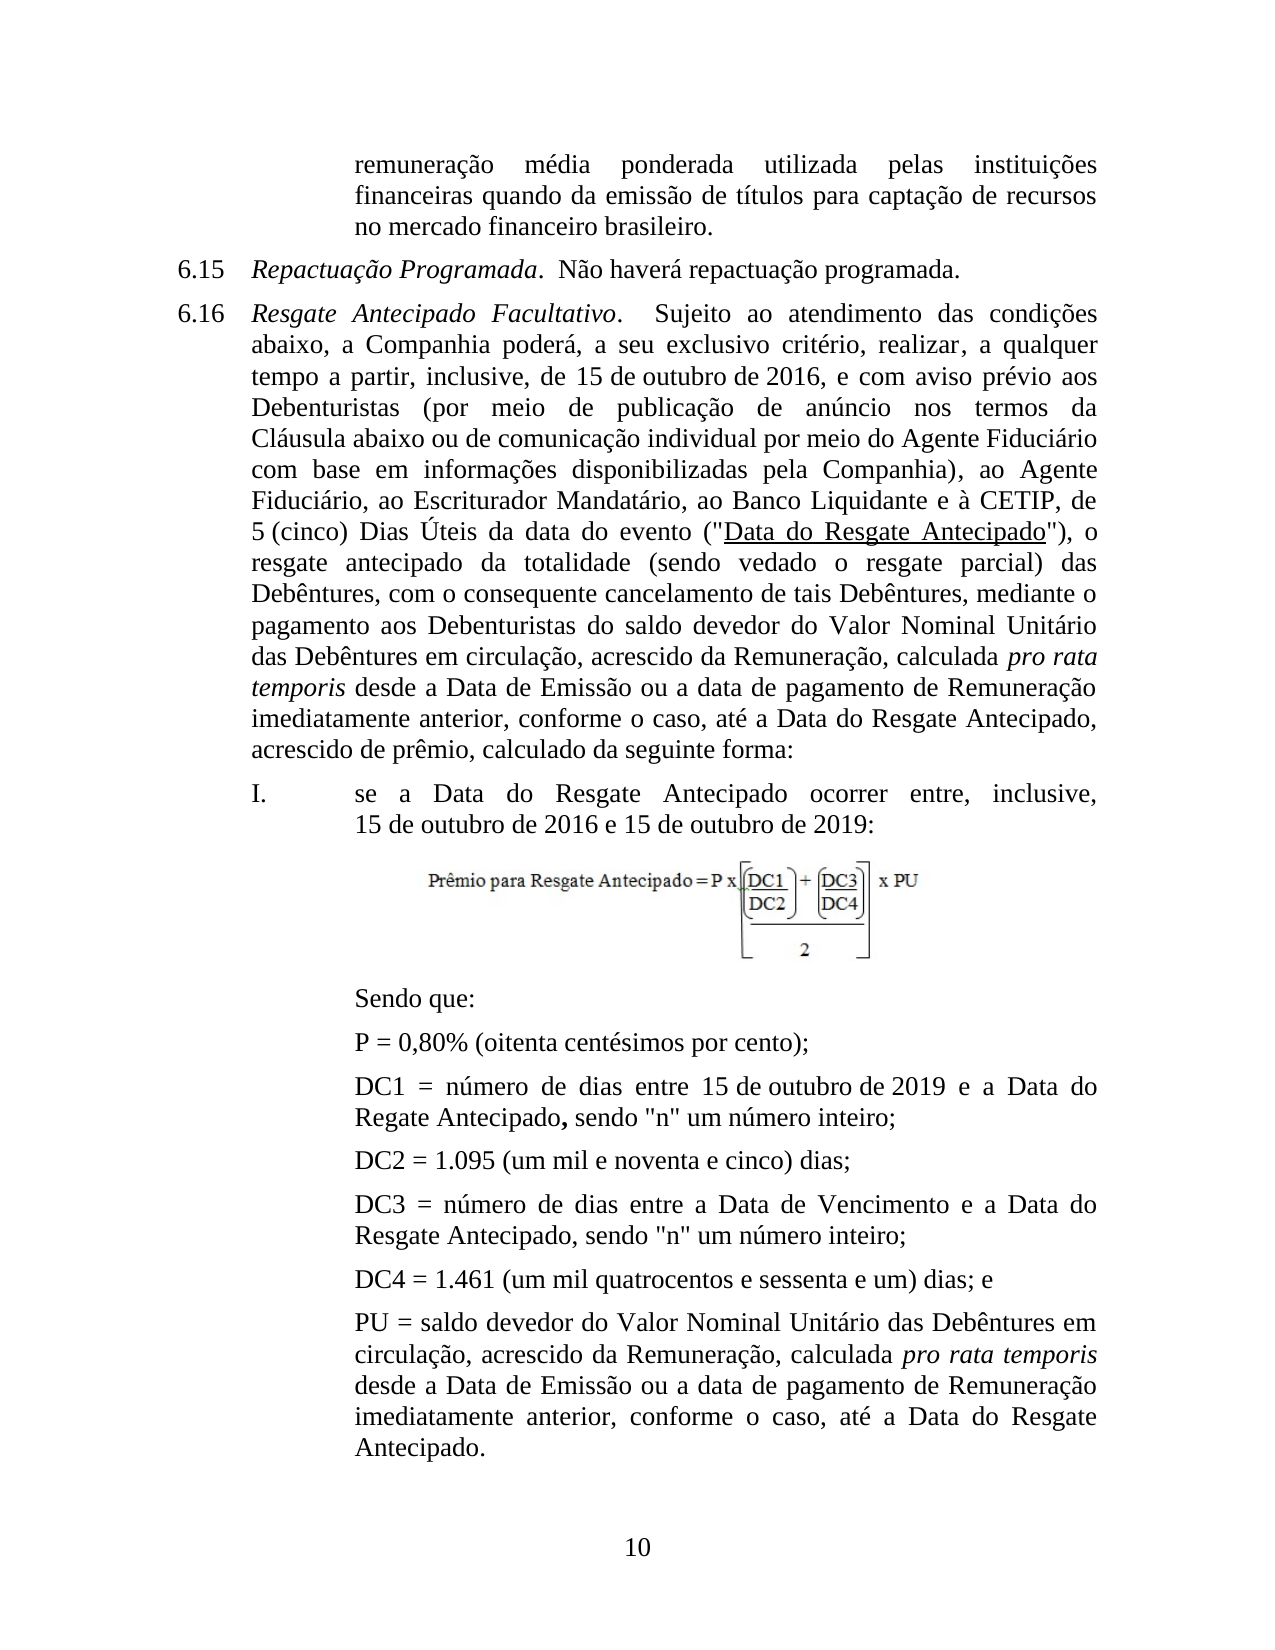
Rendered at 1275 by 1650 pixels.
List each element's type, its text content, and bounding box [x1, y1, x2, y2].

list Resgate Antecipado Facultativo. Sujeito ao atendimento das condições abaixo, a Companhia poderá, a seu exclusivo critério, realizar, a qualquer tempo a partir, inclusive, de 15 de outubro de 2016, e com aviso prévio aos Debenturistas (por meio de publicação de anúncio nos termos da Cláusula 6.27 abaixo ou de comunicação individual por meio do Agente Fiduciário com base em informações disponibilizadas pela Companhia), ao Agente Fiduciário, ao Escriturador Mandatário, ao Banco Liquidante e à CETIP, de 5 (cinco) Dias Úteis da data do evento ("Data do Resgate Antecipado"), o resgate antecipado da totalidade (sendo vedado o resgate parcial) das Debêntures, com o consequente cancelamento de tais Debêntures, mediante o pagamento aos Debenturistas do saldo devedor do Valor Nominal Unitário das Debêntures em circulação, acrescido da Remuneração, calculada pro rata temporis desde a Data de Emissão ou a data de pagamento de Remuneração imediatamente anterior, conforme o caso, até a Data do Resgate Antecipado, acrescido de prêmio, calculado da seguinte forma: [177, 297, 1098, 764]
list Repactuação Programada. Não haverá repactuação programada. [177, 254, 1098, 285]
text DC4 = 1.461 (um mil quatrocentos e sessenta e um) dias; e [354, 1263, 1098, 1294]
text PU = saldo devedor do Valor Nominal Unitário das Debêntures em circulação, acrescido da Remuneração, calculada pro rata temporis desde a Data de Emissão ou a data de pagamento de Remuneração imediatamente anterior, conforme o caso, até a Data do Resgate Antecipado. [354, 1307, 1098, 1462]
picture [417, 851, 932, 970]
text DC3 = número de dias entre a Data de Vencimento e a Data do Resgate Antecipado, sendo "n" um número inteiro; [354, 1188, 1098, 1250]
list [251, 148, 1098, 241]
list se a Data do Resgate Antecipado ocorrer entre, inclusive, 15 de outubro de 2016 e 15 de outubro de 2019: [251, 777, 1098, 839]
text P = 0,80% (oitenta centésimos por cento); [354, 1026, 1098, 1057]
text Sendo que: [354, 982, 1098, 1013]
text DC2 = 1.095 (um mil e noventa e cinco) dias; [354, 1144, 1098, 1176]
text DC1 = número de dias entre 15 de outubro de 2019 e a Data do Regate Antecipado, sendo "n" um número inteiro; [354, 1070, 1098, 1132]
